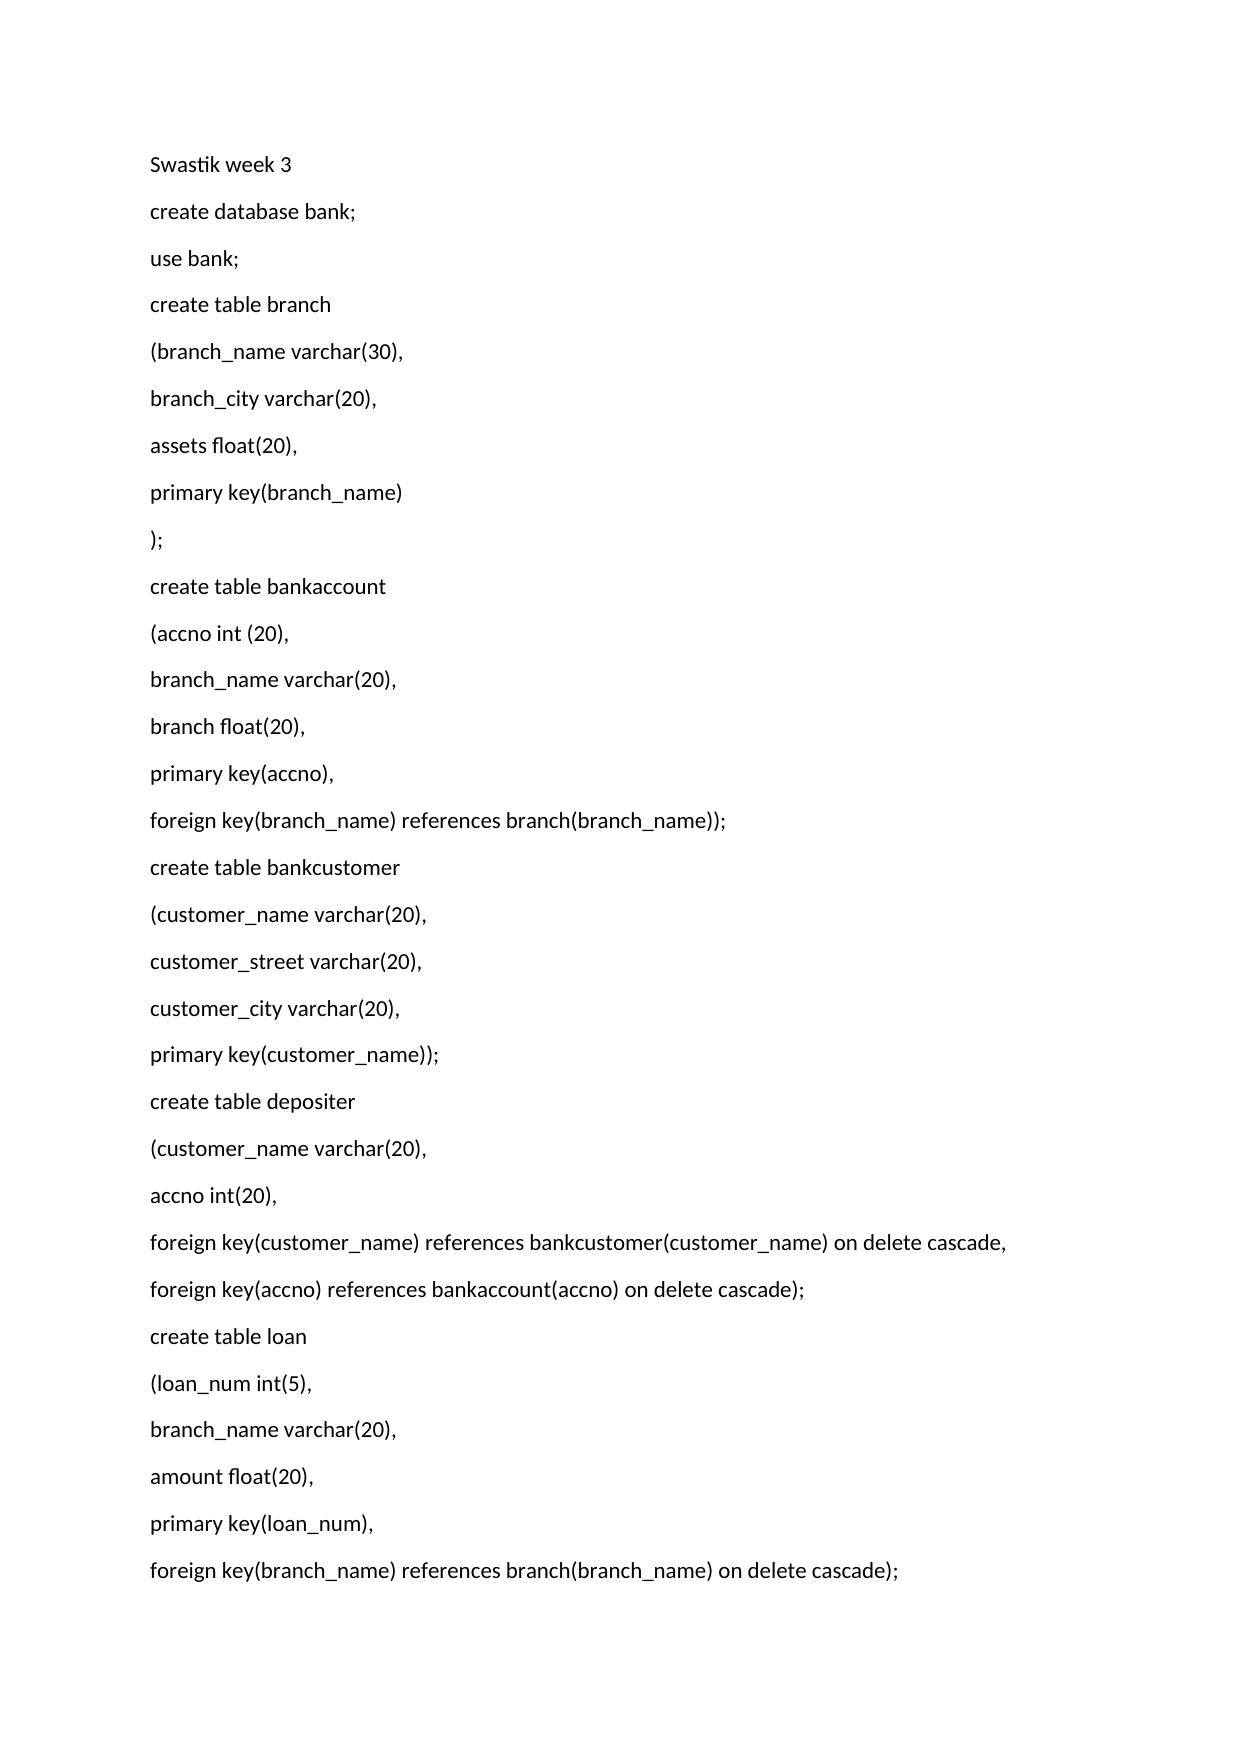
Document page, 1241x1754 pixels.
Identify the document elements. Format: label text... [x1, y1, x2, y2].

text Swastik week 3 [150, 150, 1090, 178]
text create table branch [150, 291, 1090, 319]
text primary key(accno), [150, 759, 1090, 787]
text assets float(20), [150, 431, 1090, 459]
text branch float(20), [150, 712, 1090, 741]
text branch_name varchar(20), [150, 1416, 1090, 1444]
text foreign key(branch_name) references branch(branch_name) on delete cascade); [150, 1556, 1090, 1584]
text foreign key(customer_name) references bankcustomer(customer_name) on delete cascade, [150, 1228, 1090, 1256]
text create table bankcustomer [150, 853, 1090, 881]
text primary key(branch_name) [150, 478, 1090, 506]
text branch_city varchar(20), [150, 384, 1090, 412]
text (accno int (20), [150, 619, 1090, 647]
text create table bankaccount [150, 572, 1090, 600]
text foreign key(branch_name) references branch(branch_name)); [150, 806, 1090, 834]
text create database bank; [150, 197, 1090, 225]
text use bank; [150, 244, 1090, 272]
text accno int(20), [150, 1181, 1090, 1209]
text primary key(loan_num), [150, 1509, 1090, 1537]
text customer_city varchar(20), [150, 994, 1090, 1022]
text ); [150, 525, 1090, 553]
text create table depositer [150, 1087, 1090, 1116]
text amount float(20), [150, 1462, 1090, 1491]
text primary key(customer_name)); [150, 1041, 1090, 1069]
text (branch_name varchar(30), [150, 337, 1090, 366]
text (customer_name varchar(20), [150, 1134, 1090, 1162]
text customer_street varchar(20), [150, 947, 1090, 975]
text branch_name varchar(20), [150, 666, 1090, 694]
text create table loan [150, 1322, 1090, 1350]
text foreign key(accno) references bankaccount(accno) on delete cascade); [150, 1275, 1090, 1303]
text (customer_name varchar(20), [150, 900, 1090, 928]
text (loan_num int(5), [150, 1369, 1090, 1397]
